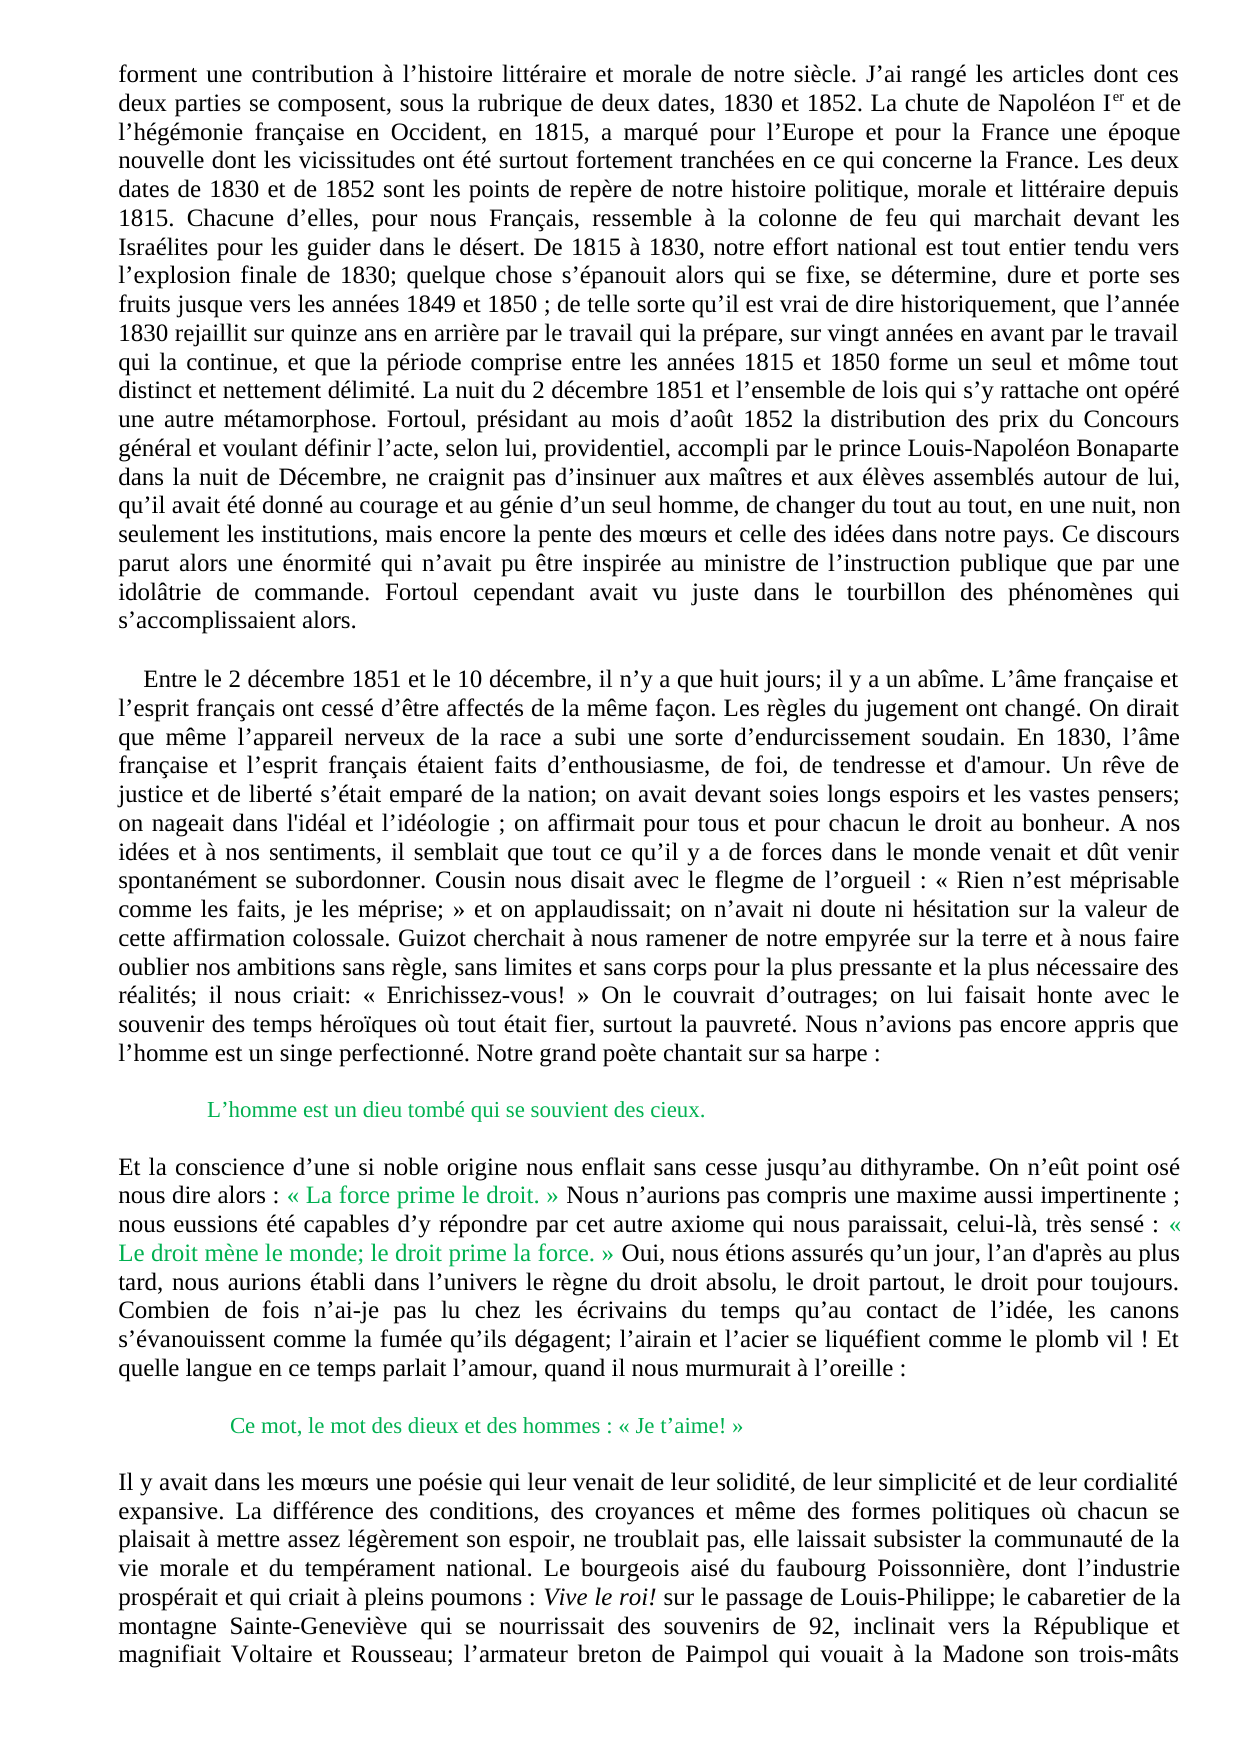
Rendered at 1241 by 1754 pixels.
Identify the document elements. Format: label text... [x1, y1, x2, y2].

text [118, 59, 1181, 634]
text L’homme est un dieu tombé qui se souvient des cieux. [207, 1097, 1181, 1123]
text Et la conscience d’une si noble origine nous enflait sans cesse jusqu’au dithyrambe. On n’eût point osé nous dire alors : « La force prime le droit. » Nous n’aurions pas compris une maxime aussi impertinente ; nous eussions été capables d’y répondre par cet autre axiome qui nous paraissait, celui-là, très sensé : « Le droit mène le monde; le droit prime la force. » Oui, nous étions assurés qu’un jour, l’an d'après au plus tard, nous aurions établi dans l’univers le règne du droit absolu, le droit partout, le droit pour toujours. Combien de fois n’ai-je pas lu chez les écrivains du temps qu’au contact de l’idée, les canons s’évanouissent comme la fumée qu’ils dégagent; l’airain et l’acier se liquéfient comme le plomb vil ! Et quelle langue en ce temps parlait l’amour, quand il nous murmurait à l’oreille : [118, 1152, 1181, 1382]
text Entre le 2 décembre 1851 et le 10 décembre, il n’y a que huit jours; il y a un abîme. L’âme française et l’esprit français ont cessé d’être affectés de la même façon. Les règles du jugement ont changé. On dirait que même l’appareil nerveux de la race a subi une sorte d’endurcissement soudain. En 1830, l’âme française et l’esprit français étaient faits d’enthousiasme, de foi, de tendresse et d'amour. Un rêve de justice et de liberté s’était emparé de la nation; on avait devant soies longs espoirs et les vastes pensers; on nageait dans l'idéal et l’idéologie ; on affirmait pour tous et pour chacun le droit au bonheur. A nos idées et à nos sentiments, il semblait que tout ce qu’il y a de forces dans le monde venait et dût venir spontanément se subordonner. Cousin nous disait avec le flegme de l’orgueil : « Rien n’est méprisable comme les faits, je les méprise; » et on applaudissait; on n’avait ni doute ni hésitation sur la valeur de cette affirmation colossale. Guizot cherchait à nous ramener de notre empyrée sur la terre et à nous faire oublier nos ambitions sans règle, sans limites et sans corps pour la plus pressante et la plus nécessaire des réalités; il nous criait: « Enrichissez-vous! » On le couvrait d’outrages; on lui faisait honte avec le souvenir des temps héroïques où tout était fier, surtout la pauvreté. Nous n’avions pas encore appris que l’homme est un singe perfectionné. Notre grand poète chantait sur sa harpe : [118, 664, 1181, 1067]
text Ce mot, le mot des dieux et des hommes : « Je t’aime! » [207, 1412, 1181, 1438]
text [118, 1467, 1181, 1668]
